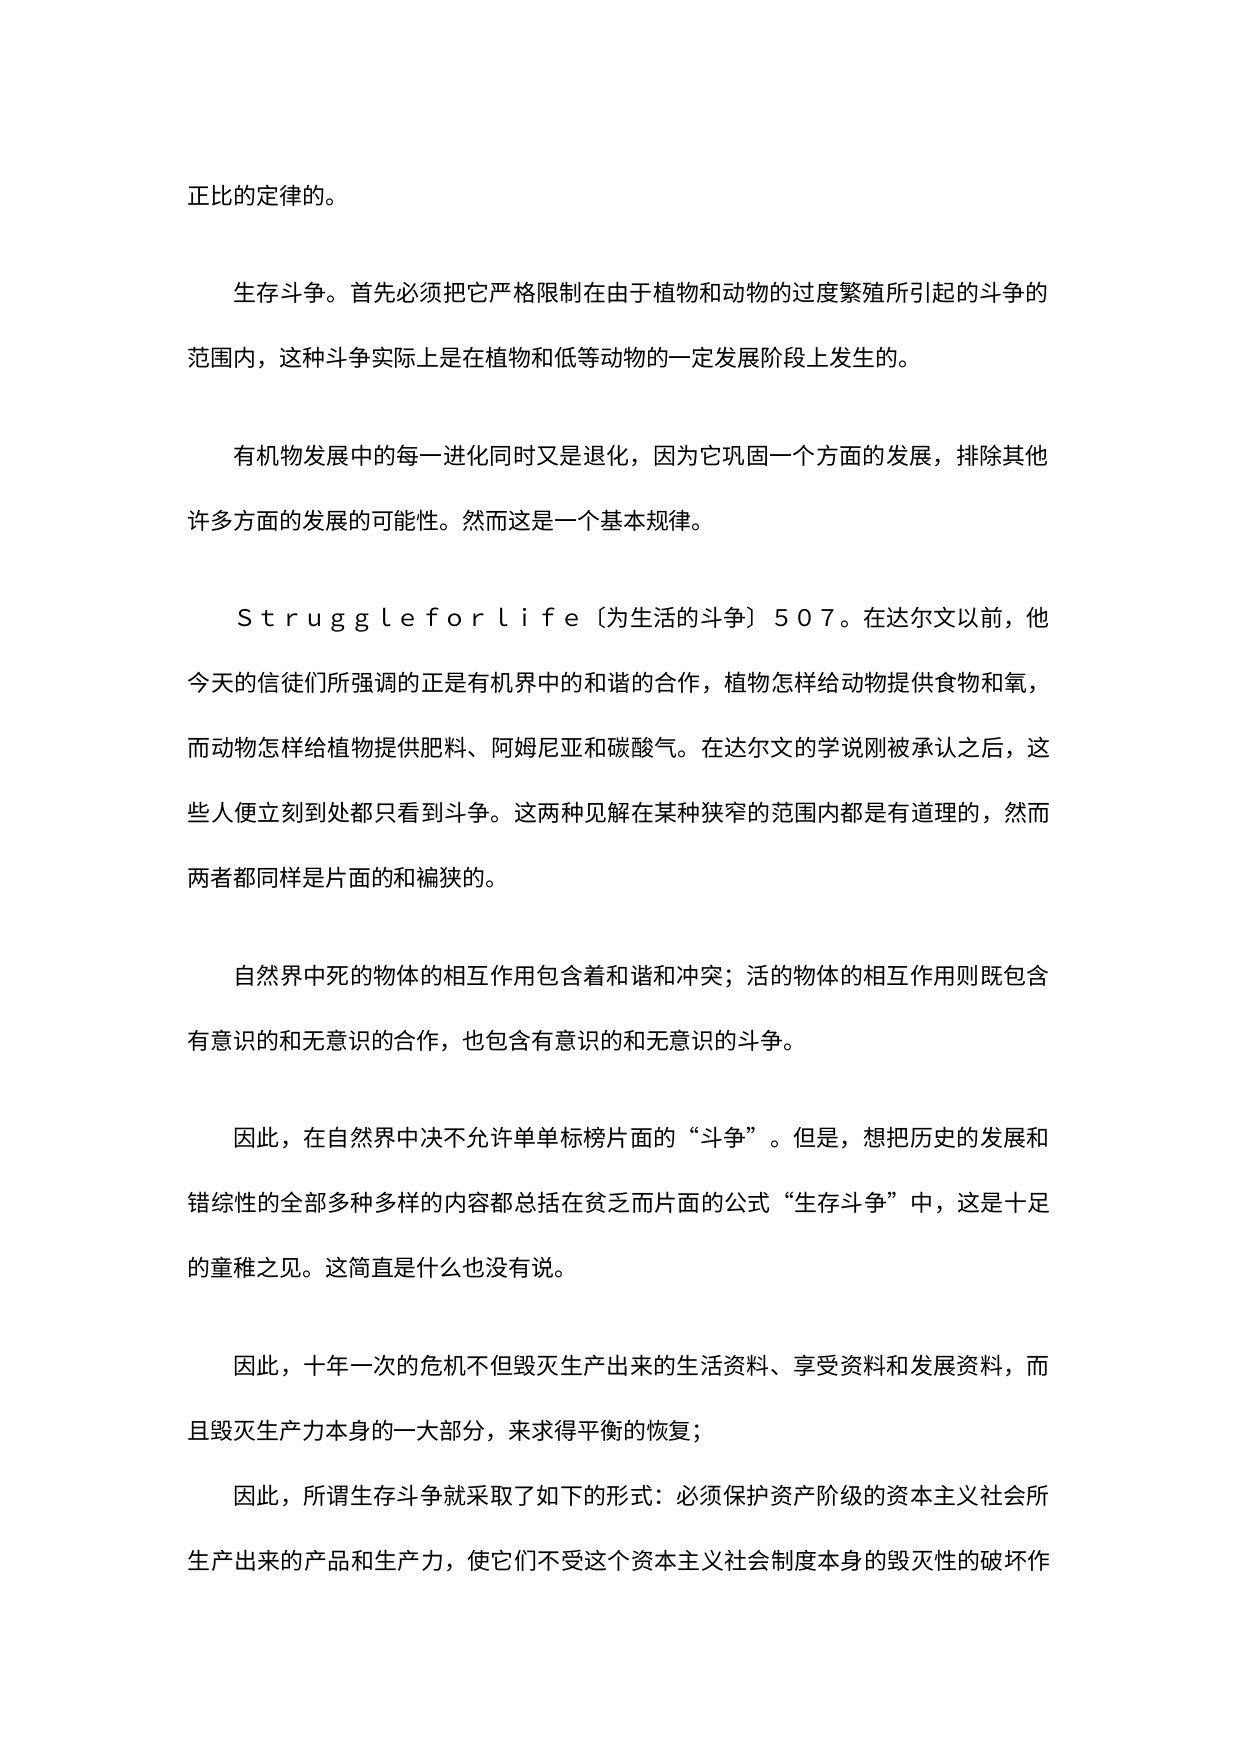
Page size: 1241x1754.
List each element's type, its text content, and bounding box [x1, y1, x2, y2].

text Ｓｔｒｕｇｇｌｅｆｏｒｌｉｆｅ〔为生活的斗争〕５０７。在达尔文以前，他今天的信徒们所强调的正是有机界中的和谐的合作，植物怎样给动物提供食物和氧，而动物怎样给植物提供肥料、阿姆尼亚和碳酸气。在达尔文的学说刚被承认之后，这些人便立刻到处都只看到斗争。这两种见解在某种狭窄的范围内都是有道理的，然而两者都同样是片面的和褊狭的。 [187, 584, 1053, 909]
text 自然界中死的物体的相互作用包含着和谐和冲突；活的物体的相互作用则既包含有意识的和无意识的合作，也包含有意识的和无意识的斗争。 [187, 942, 1053, 1072]
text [187, 1462, 1053, 1592]
text 因此，十年一次的危机不但毁灭生产出来的生活资料、享受资料和发展资料，而且毁灭生产力本身的一大部分，来求得平衡的恢复； [187, 1332, 1053, 1462]
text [187, 162, 1053, 227]
text 有机物发展中的每一进化同时又是退化，因为它巩固一个方面的发展，排除其他许多方面的发展的可能性。然而这是一个基本规律。 [187, 422, 1053, 552]
text 生存斗争。首先必须把它严格限制在由于植物和动物的过度繁殖所引起的斗争的范围内，这种斗争实际上是在植物和低等动物的一定发展阶段上发生的。 [187, 259, 1053, 389]
text 因此，在自然界中决不允许单单标榜片面的“斗争”。但是，想把历史的发展和错综性的全部多种多样的内容都总括在贫乏而片面的公式“生存斗争”中，这是十足的童稚之见。这简直是什么也没有说。 [187, 1104, 1053, 1299]
